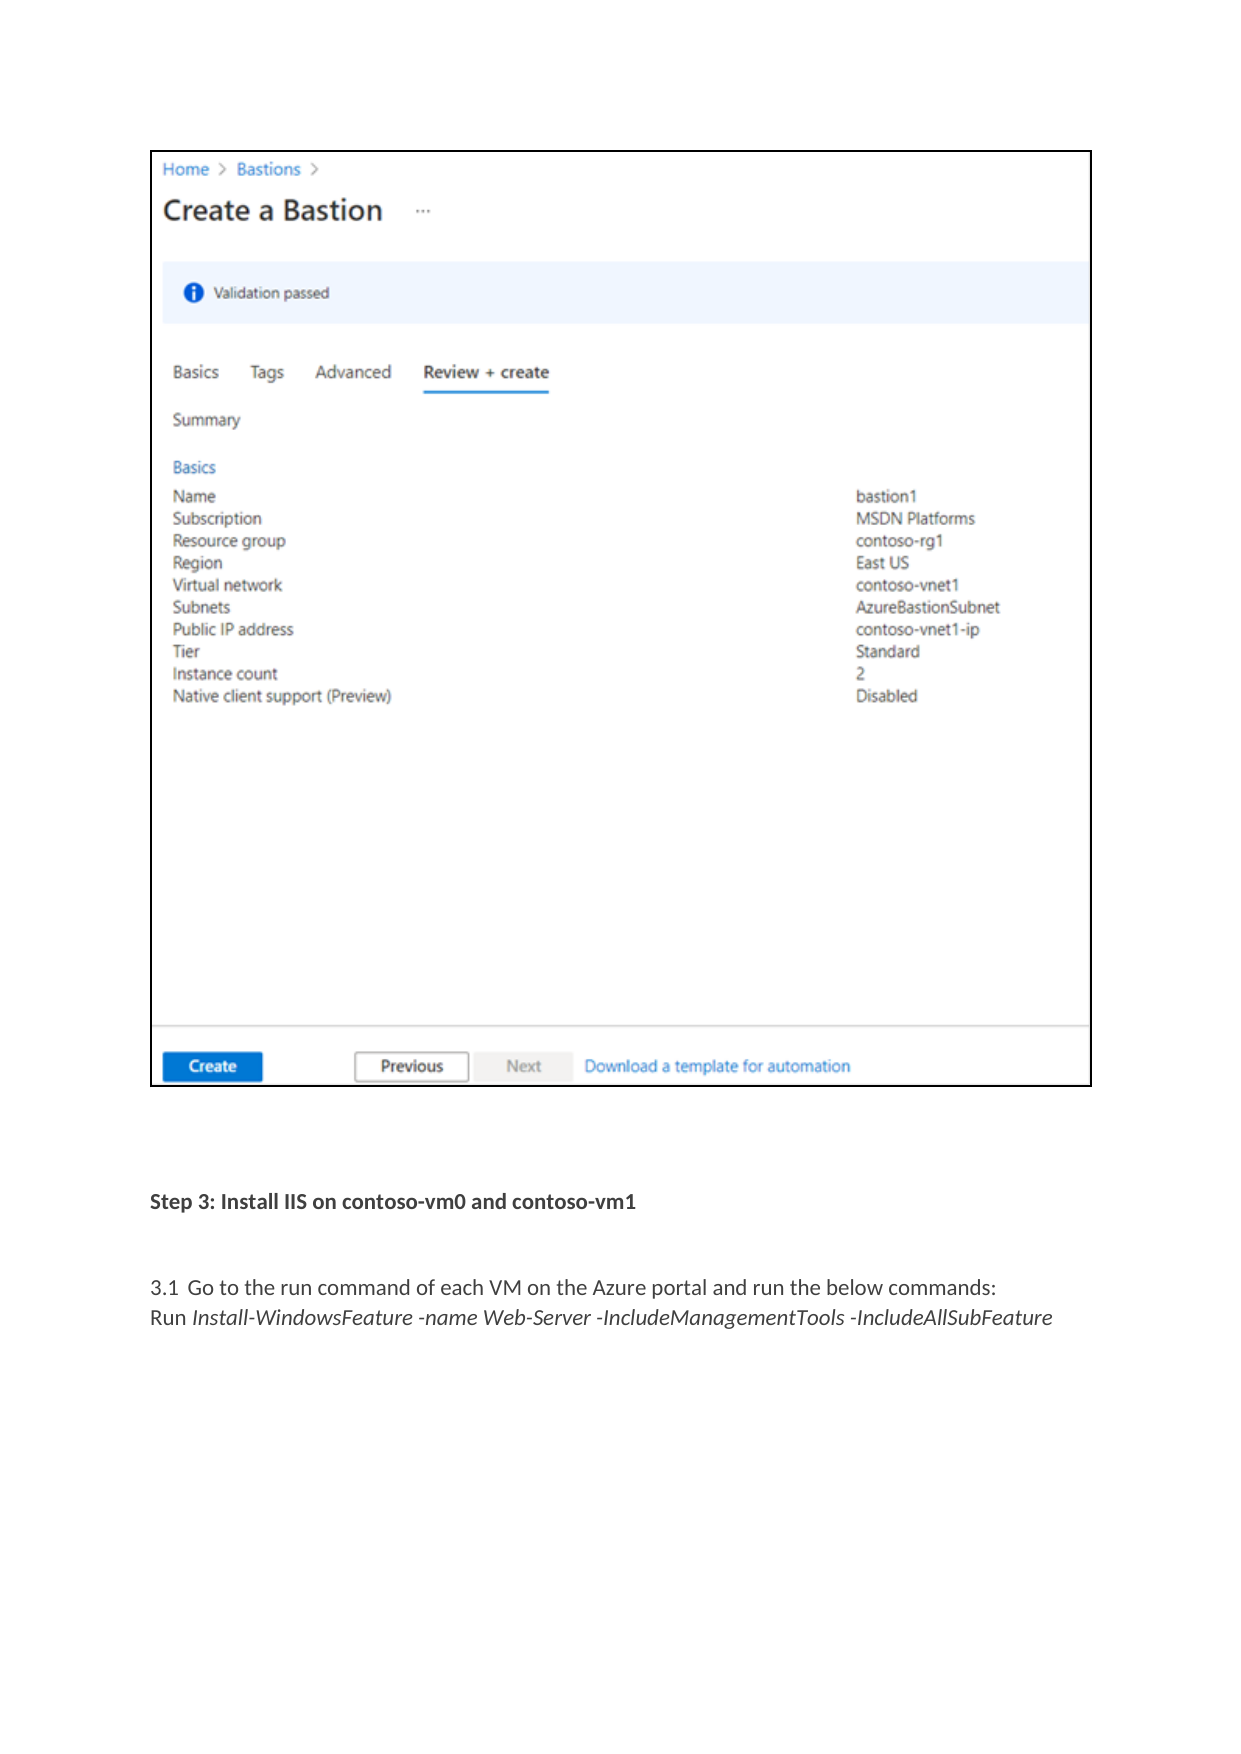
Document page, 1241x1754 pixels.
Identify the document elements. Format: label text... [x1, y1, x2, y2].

subtitle Step 3: Install IIS on contoso-vm0 and contoso-vm1 [150, 1187, 1090, 1216]
list Go to the run command of each VM on the Azure portal and run the below commands: [150, 1273, 1090, 1301]
picture [152, 152, 1090, 1085]
text Run Install-WindowsFeature -name Web-Server -IncludeManagementTools -IncludeAllSubFeature [150, 1303, 1090, 1331]
